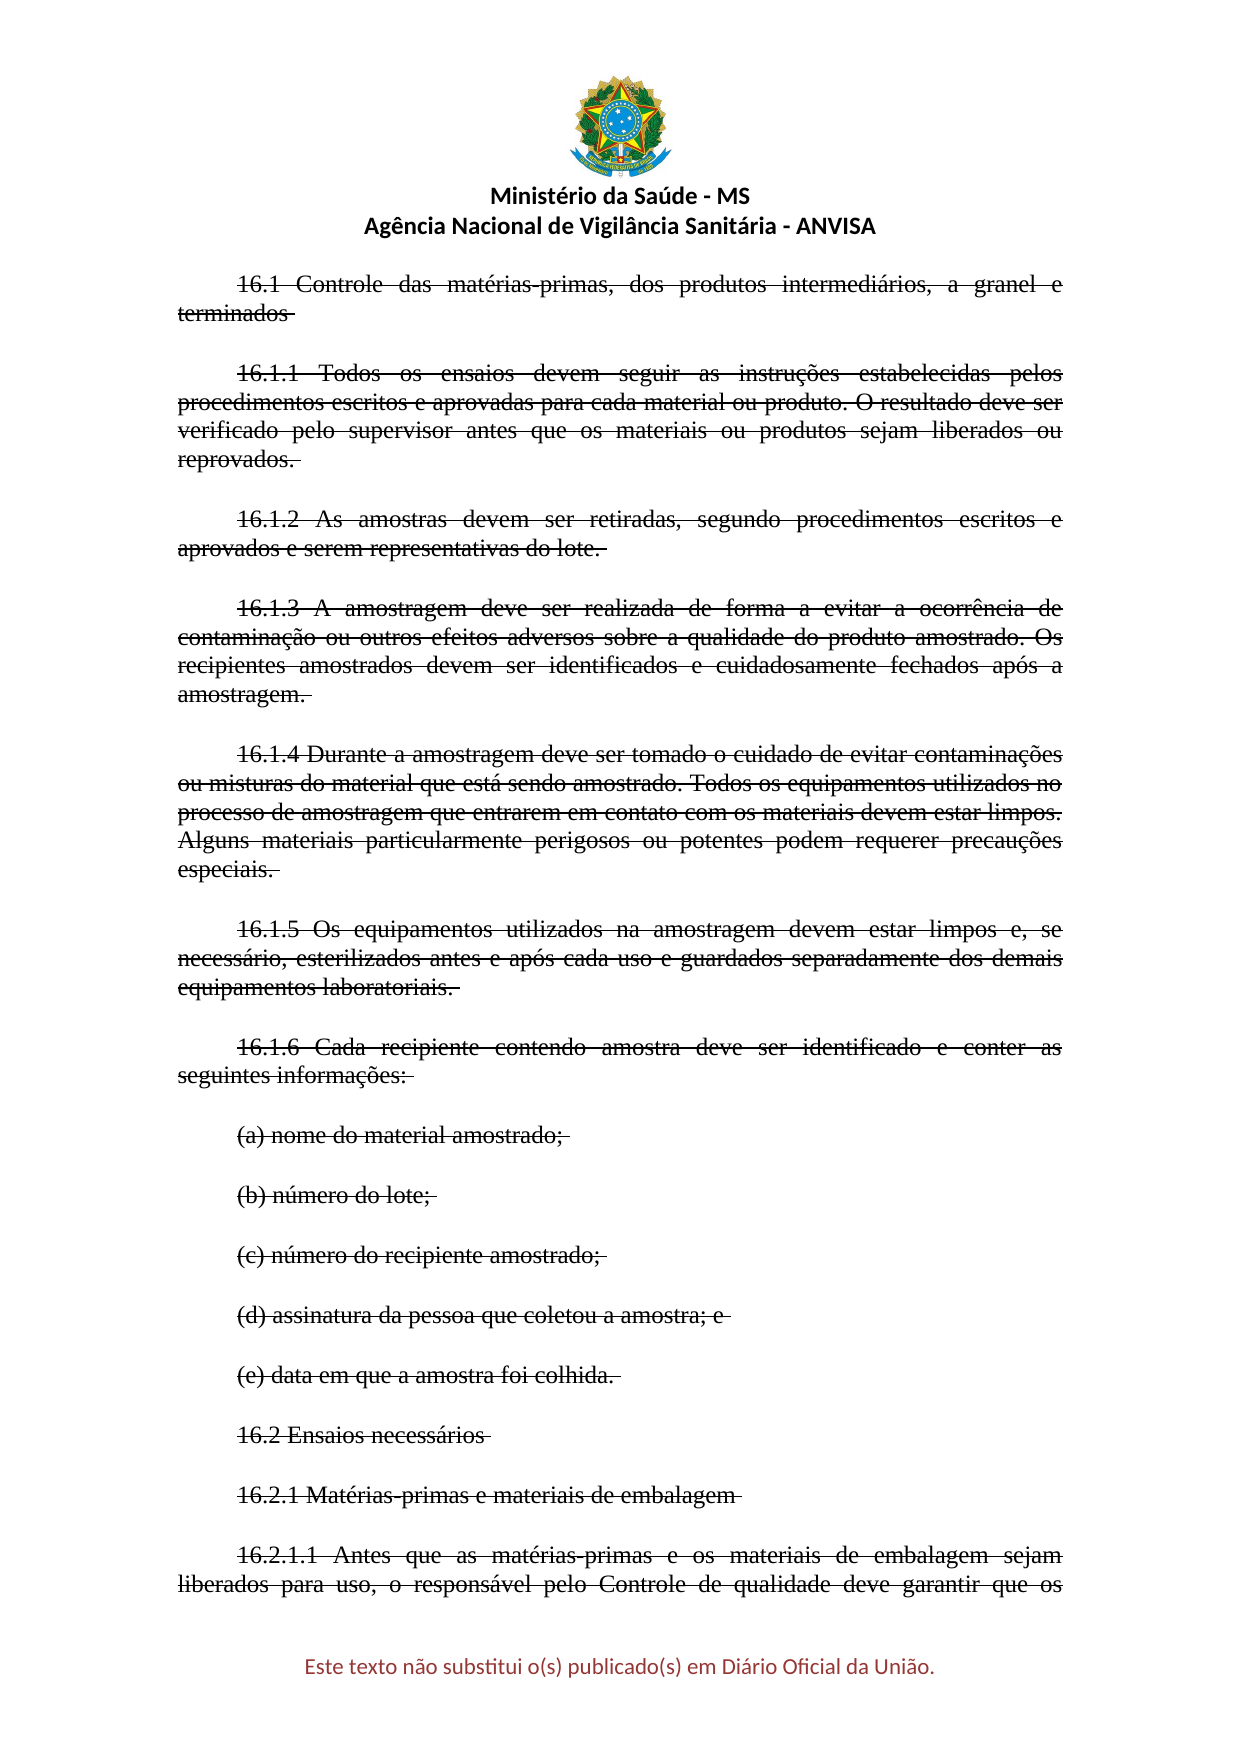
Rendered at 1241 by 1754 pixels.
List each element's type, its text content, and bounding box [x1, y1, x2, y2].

text 16.1.3 A amostragem deve ser realizada de forma a evitar a ocorrência de contaminação ou outros efeitos adversos sobre a qualidade do produto amostrado. Os recipientes amostrados devem ser identificados e cuidadosamente fechados após a amostragem. [177, 593, 1063, 637]
text 16.1.5 Os equipamentos utilizados na amostragem devem estar limpos e, se necessário, esterilizados antes e após cada uso e guardados separadamente dos demais equipamentos laboratoriais. [177, 959, 1063, 1000]
text 16.1.4 Durante a amostragem deve ser tomado o cuidado de evitar contaminações ou misturas do material que está sendo amostrado. Todos os equipamentos utilizados no processo de amostragem que entrarem em contato com os materiais devem estar limpos. Alguns materiais particularmente perigosos ou potentes podem requerer precauções especiais. [177, 842, 1063, 883]
text 16.1 Controle das matérias-primas, dos produtos intermediários, a granel e terminados [177, 269, 1063, 327]
picture [566, 73, 674, 180]
text (c) número do recipiente amostrado; [177, 1240, 1063, 1269]
text (d) assinatura da pessoa que coletou a amostra; e [177, 1300, 1063, 1329]
text 16.1.2 As amostras devem ser retiradas, segundo procedimentos escritos e aprovados e serem representativas do lote. [177, 504, 1063, 562]
text (b) número do lote; [177, 1180, 1063, 1209]
text 16.1.1 Todos os ensaios devem seguir as instruções estabelecidas pelos procedimentos escritos e aprovadas para cada material ou produto. O resultado deve ser verificado pelo supervisor antes que os materiais ou produtos sejam liberados ou reprovados. [177, 358, 1063, 402]
text 16.2 Ensaios necessários [177, 1420, 1063, 1449]
text (e) data em que a amostra foi colhida. [177, 1360, 1063, 1389]
text 16.1.5 Os equipamentos utilizados na amostragem devem estar limpos e, se necessário, esterilizados antes e após cada uso e guardados separadamente dos demais equipamentos laboratoriais. [177, 914, 1063, 958]
text 16.1.3 A amostragem deve ser realizada de forma a evitar a ocorrência de contaminação ou outros efeitos adversos sobre a qualidade do produto amostrado. Os recipientes amostrados devem ser identificados e cuidadosamente fechados após a amostragem. [177, 638, 1063, 666]
text 16.2.1 Matérias-primas e materiais de embalagem [177, 1480, 1063, 1509]
text 16.1.4 Durante a amostragem deve ser tomado o cuidado de evitar contaminações ou misturas do material que está sendo amostrado. Todos os equipamentos utilizados no processo de amostragem que entrarem em contato com os materiais devem estar limpos. Alguns materiais particularmente perigosos ou potentes podem requerer precauções especiais. [177, 739, 1063, 841]
text 16.1.3 A amostragem deve ser realizada de forma a evitar a ocorrência de contaminação ou outros efeitos adversos sobre a qualidade do produto amostrado. Os recipientes amostrados devem ser identificados e cuidadosamente fechados após a amostragem. [177, 667, 1063, 708]
text 16.1.1 Todos os ensaios devem seguir as instruções estabelecidas pelos procedimentos escritos e aprovadas para cada material ou produto. O resultado deve ser verificado pelo supervisor antes que os materiais ou produtos sejam liberados ou reprovados. [177, 403, 1063, 431]
text 16.1.1 Todos os ensaios devem seguir as instruções estabelecidas pelos procedimentos escritos e aprovadas para cada material ou produto. O resultado deve ser verificado pelo supervisor antes que os materiais ou produtos sejam liberados ou reprovados. [177, 432, 1063, 473]
text 16.1.6 Cada recipiente contendo amostra deve ser identificado e conter as seguintes informações: [177, 1032, 1063, 1089]
text (a) nome do material amostrado; [177, 1120, 1063, 1149]
